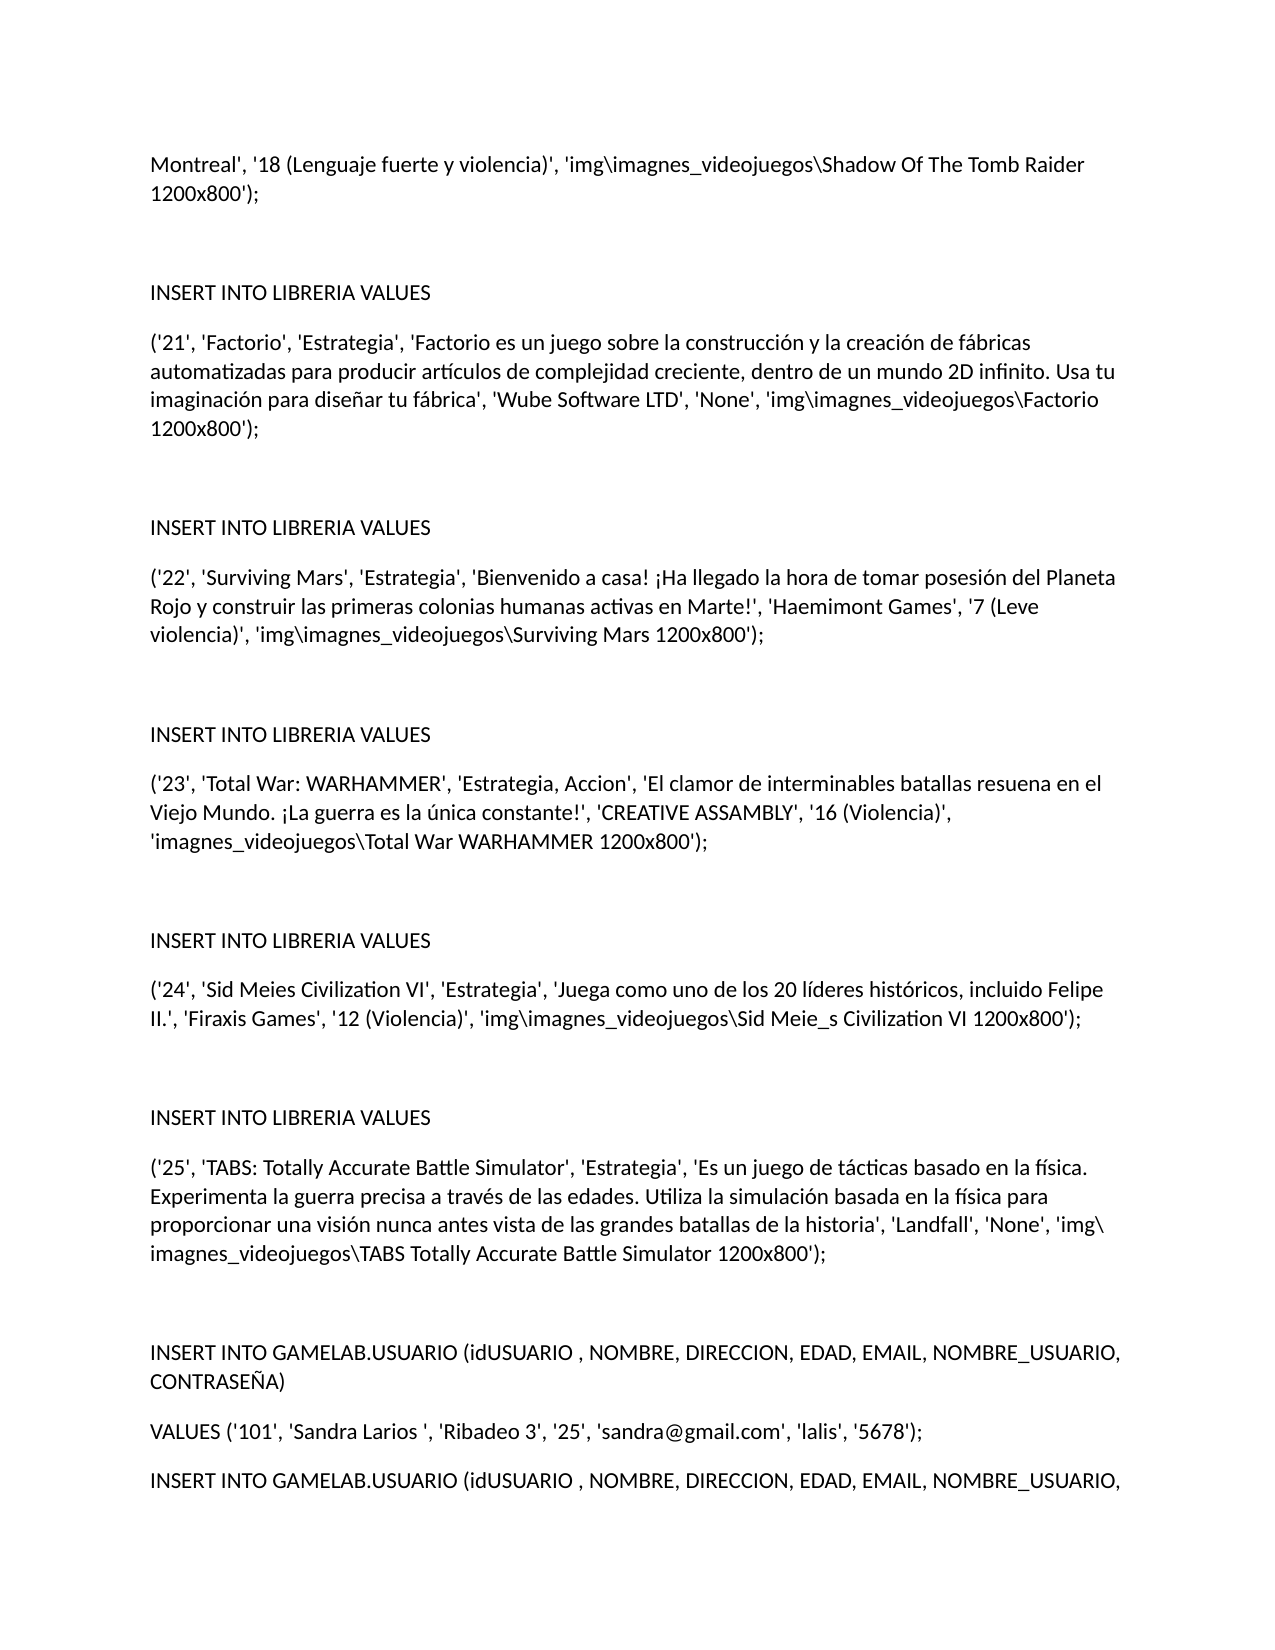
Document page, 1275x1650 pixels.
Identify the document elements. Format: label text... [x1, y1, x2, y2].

text VALUES ('101', 'Sandra Larios ', 'Ribadeo 3', '25', 'sandra@gmail.com', 'lalis', '5678'); [150, 1416, 1125, 1445]
text INSERT INTO LIBRERIA VALUES [150, 925, 1125, 954]
text INSERT INTO LIBRERIA VALUES [150, 1103, 1125, 1132]
text ('21', 'Factorio', 'Estrategia', 'Factorio es un juego sobre la construcción y la creación de fábricas automatizadas para producir artículos de complejidad creciente, dentro de un mundo 2D infinito. Usa tu imaginación para diseñar tu fábrica', 'Wube Software LTD', 'None', 'img\imagnes_videojuegos\Factorio 1200x800'); [150, 327, 1125, 442]
text INSERT INTO GAMELAB.USUARIO (idUSUARIO , NOMBRE, DIRECCION, EDAD, EMAIL, NOMBRE_USUARIO, CONTRASEÑA) [150, 1466, 1125, 1494]
text INSERT INTO LIBRERIA VALUES [150, 513, 1125, 542]
text INSERT INTO GAMELAB.USUARIO (idUSUARIO , NOMBRE, DIRECCION, EDAD, EMAIL, NOMBRE_USUARIO, CONTRASEÑA) [150, 1338, 1125, 1395]
text ('23', 'Total War: WARHAMMER', 'Estrategia, Accion', 'El clamor de interminables batallas resuena en el Viejo Mundo. ¡La guerra es la única constante!', 'CREATIVE ASSAMBLY', '16 (Violencia)', 'imagnes_videojuegos\Total War WARHAMMER 1200x800'); [150, 769, 1125, 855]
text ('24', 'Sid Meies Civilization VI', 'Estrategia', 'Juega como uno de los 20 líderes históricos, incluido Felipe II.', 'Firaxis Games', '12 (Violencia)', 'img\imagnes_videojuegos\Sid Meie_s Civilization VI 1200x800'); [150, 975, 1125, 1032]
text ('25', 'TABS: Totally Accurate Battle Simulator', 'Estrategia', 'Es un juego de tácticas basado en la física. Experimenta la guerra precisa a través de las edades. Utiliza la simulación basada en la física para proporcionar una visión nunca antes vista de las grandes batallas de la historia', 'Landfall', 'None', 'img\imagnes_videojuegos\TABS Totally Accurate Battle Simulator 1200x800'); [150, 1152, 1125, 1267]
text INSERT INTO LIBRERIA VALUES [150, 719, 1125, 748]
text ('22', 'Surviving Mars', 'Estrategia', 'Bienvenido a casa! ¡Ha llegado la hora de tomar posesión del Planeta Rojo y construir las primeras colonias humanas activas en Marte!', 'Haemimont Games', '7 (Leve violencia)', 'img\imagnes_videojuegos\Surviving Mars 1200x800'); [150, 562, 1125, 649]
text INSERT INTO LIBRERIA VALUES [150, 278, 1125, 307]
